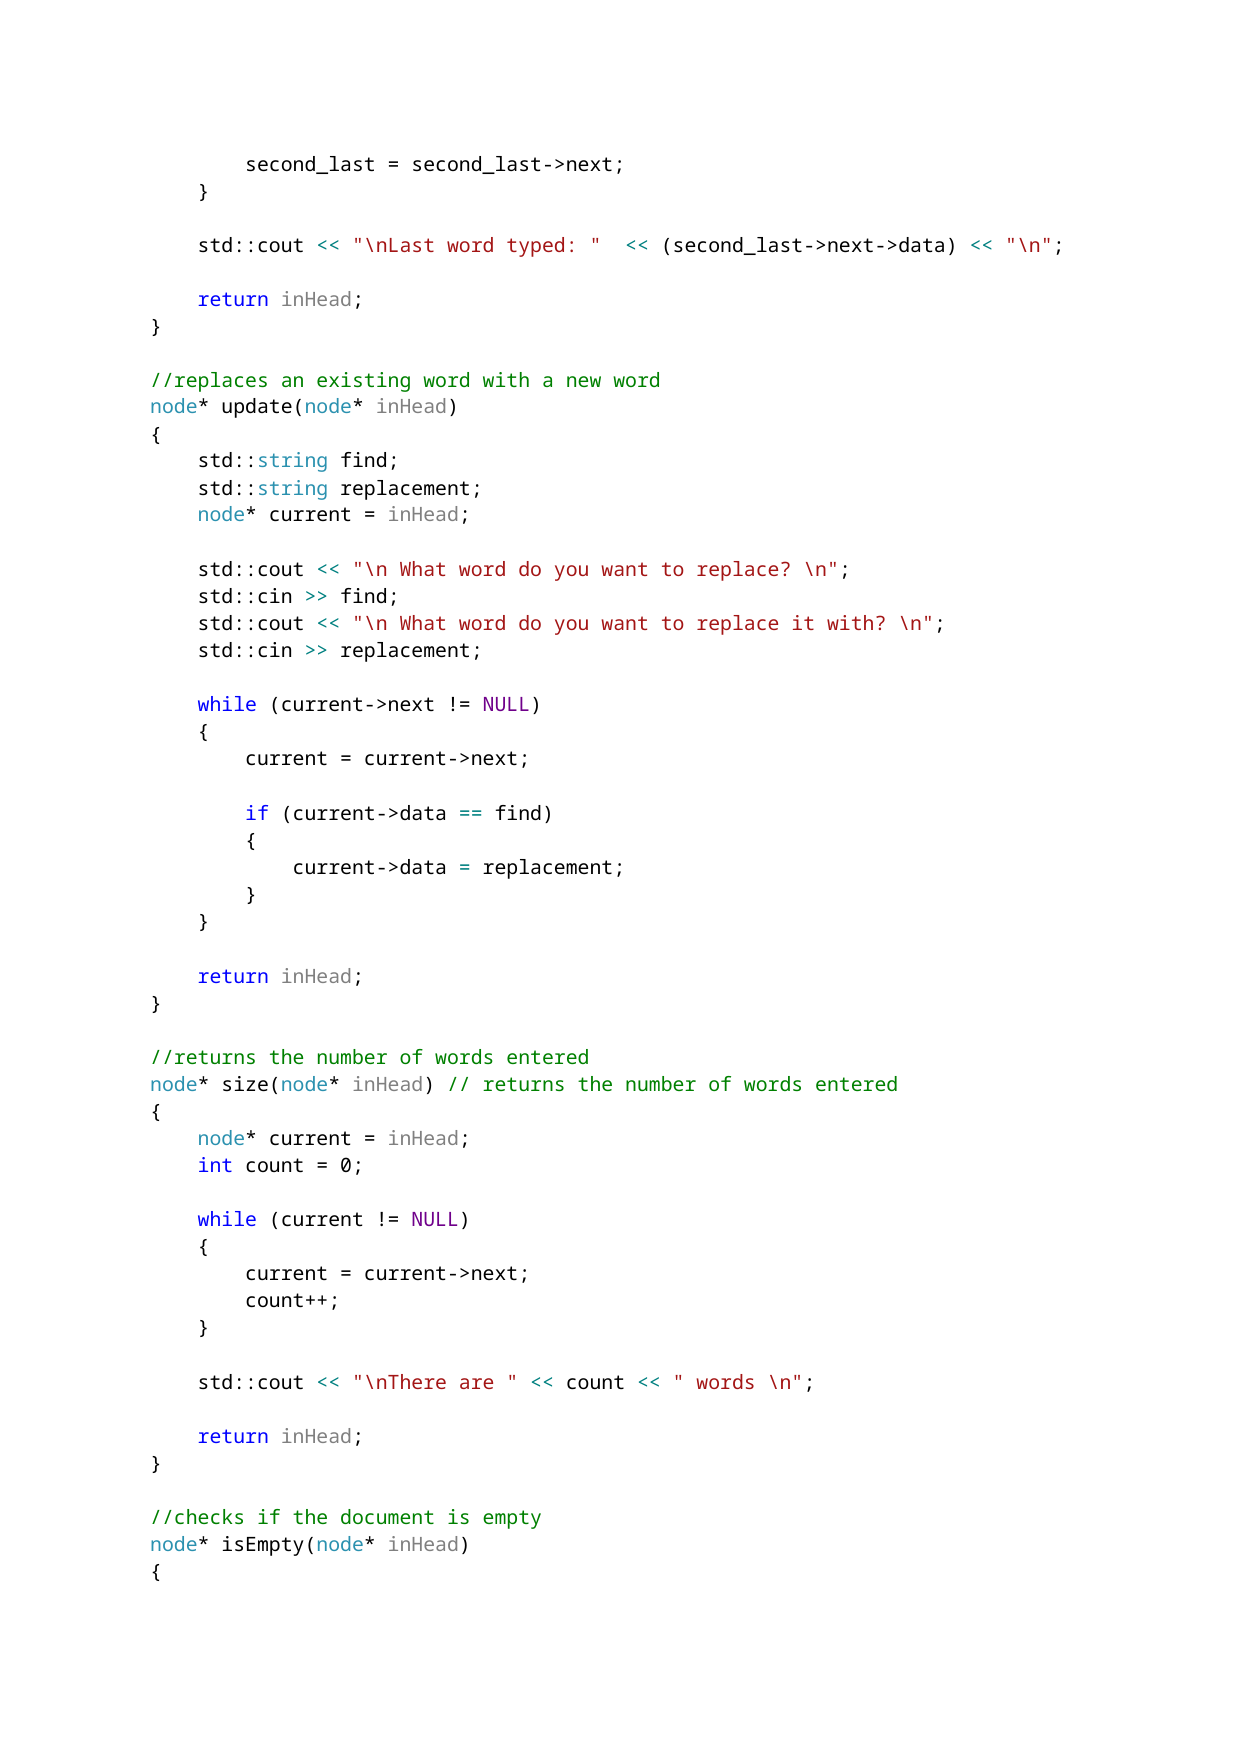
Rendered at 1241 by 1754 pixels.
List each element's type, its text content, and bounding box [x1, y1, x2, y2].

text std::string replacement; [150, 474, 1090, 501]
text } [150, 881, 1090, 907]
text { [150, 1232, 1090, 1259]
text second_last = second_last->next; [150, 150, 1090, 177]
text } [150, 989, 1090, 1016]
text std::cout << "\n What word do you want to replace? \n"; [150, 556, 1090, 583]
text //replaces an existing word with a new word [150, 366, 1090, 393]
text std::cout << "\n What word do you want to replace it with? \n"; [150, 610, 1090, 637]
text node* update(node* inHead) [150, 393, 1090, 420]
text } [150, 177, 1090, 204]
text count++; [150, 1286, 1090, 1313]
text std::cin >> replacement; [150, 637, 1090, 664]
text while (current != NULL) [150, 1205, 1090, 1232]
text node* isEmpty(node* inHead) [150, 1530, 1090, 1557]
text std::cin >> find; [150, 583, 1090, 610]
text int count = 0; [150, 1151, 1090, 1178]
text if (current->data == find) [150, 799, 1090, 827]
text { [150, 1097, 1090, 1124]
text return inHead; [150, 962, 1090, 989]
text } [150, 312, 1090, 339]
text current->data = replacement; [150, 853, 1090, 881]
text node* size(node* inHead) // returns the number of words entered [150, 1070, 1090, 1097]
text } [150, 1313, 1090, 1340]
text node* current = inHead; [150, 1124, 1090, 1151]
text std::cout << "\nLast word typed: " << (second_last->next->data) << "\n"; [150, 231, 1090, 258]
text { [150, 827, 1090, 853]
text std::cout << "\nThere are " << count << " words \n"; [150, 1368, 1090, 1395]
text node* current = inHead; [150, 501, 1090, 528]
text } [150, 907, 1090, 934]
text } [150, 1449, 1090, 1476]
text current = current->next; [150, 1259, 1090, 1286]
text //checks if the document is empty [150, 1503, 1090, 1530]
text return inHead; [150, 285, 1090, 312]
text //returns the number of words entered [150, 1043, 1090, 1070]
text return inHead; [150, 1422, 1090, 1449]
text { [150, 718, 1090, 744]
text while (current->next != NULL) [150, 691, 1090, 718]
text { [150, 420, 1090, 447]
text current = current->next; [150, 744, 1090, 772]
text { [150, 1557, 1090, 1584]
text std::string find; [150, 447, 1090, 474]
